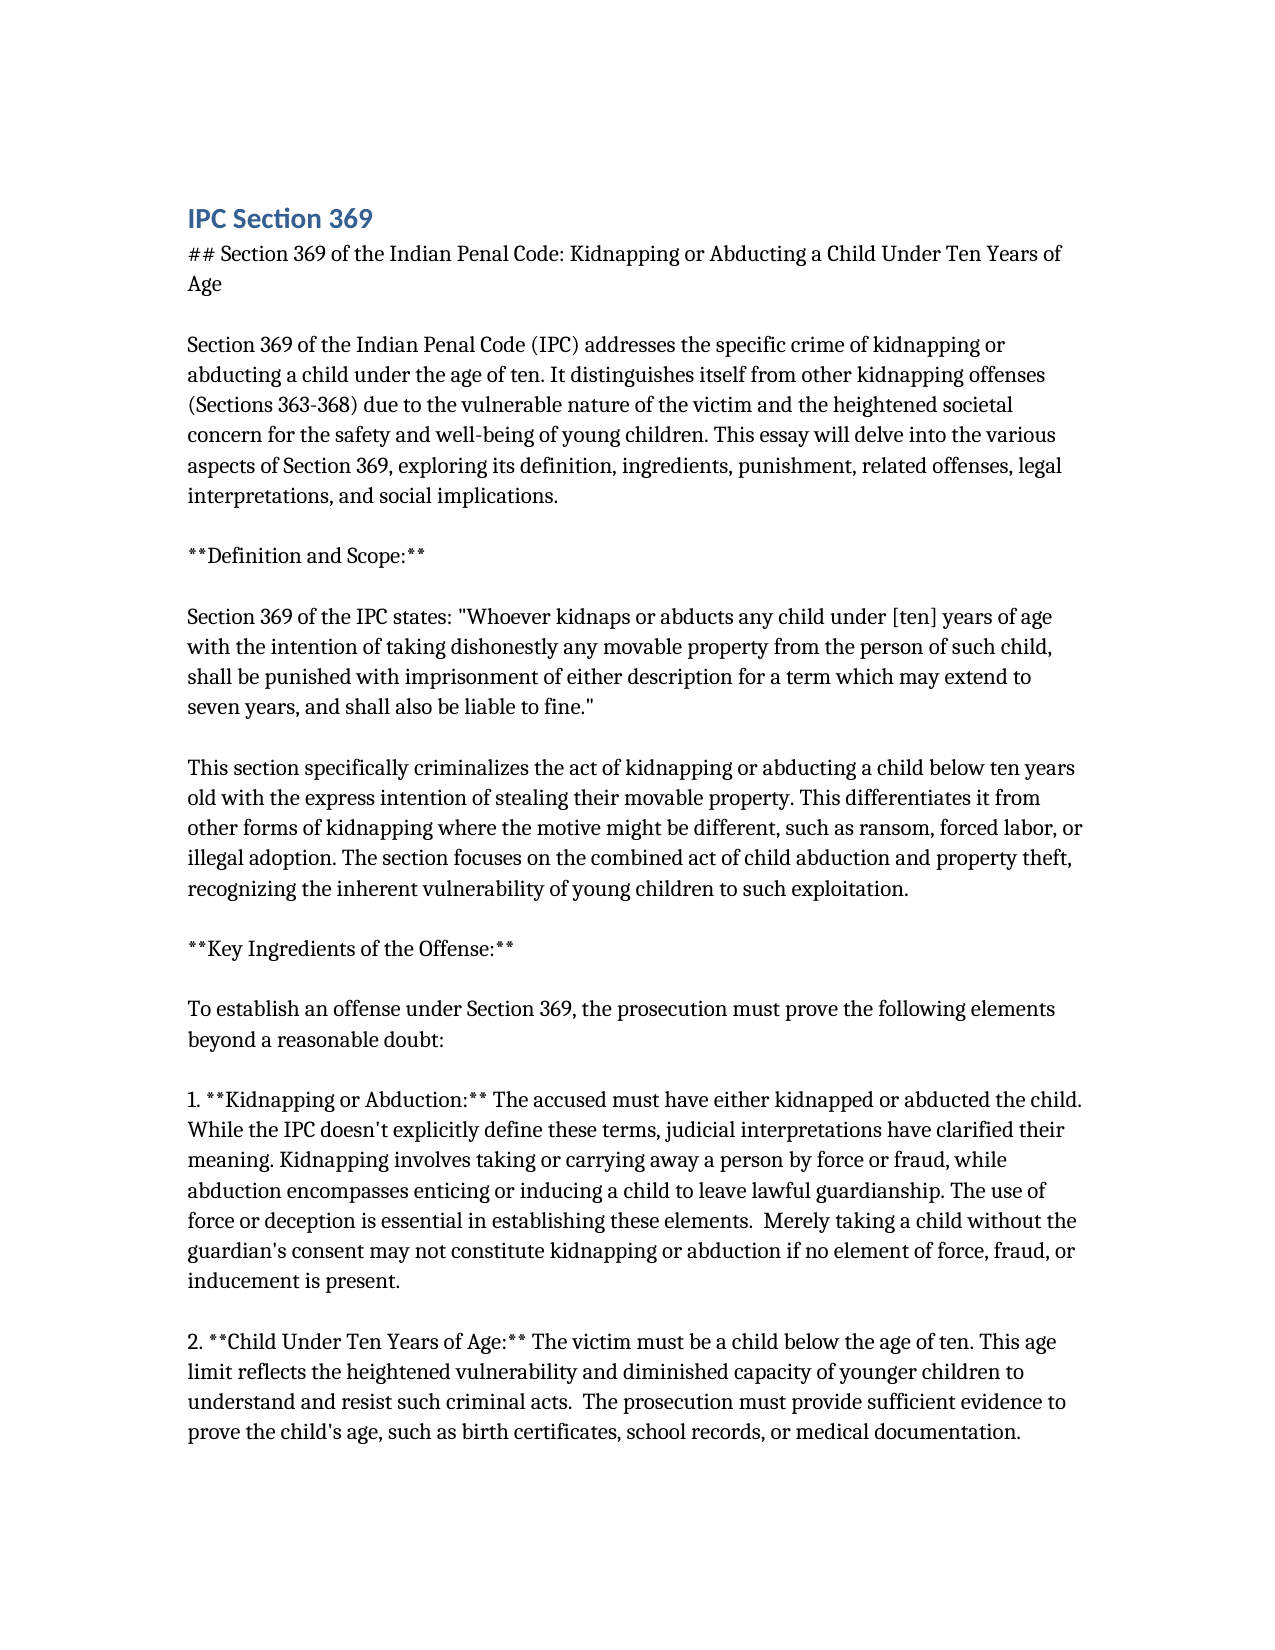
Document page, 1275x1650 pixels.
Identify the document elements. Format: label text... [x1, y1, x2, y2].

subtitle IPC Section 369 [187, 200, 1087, 236]
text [187, 241, 1087, 1476]
